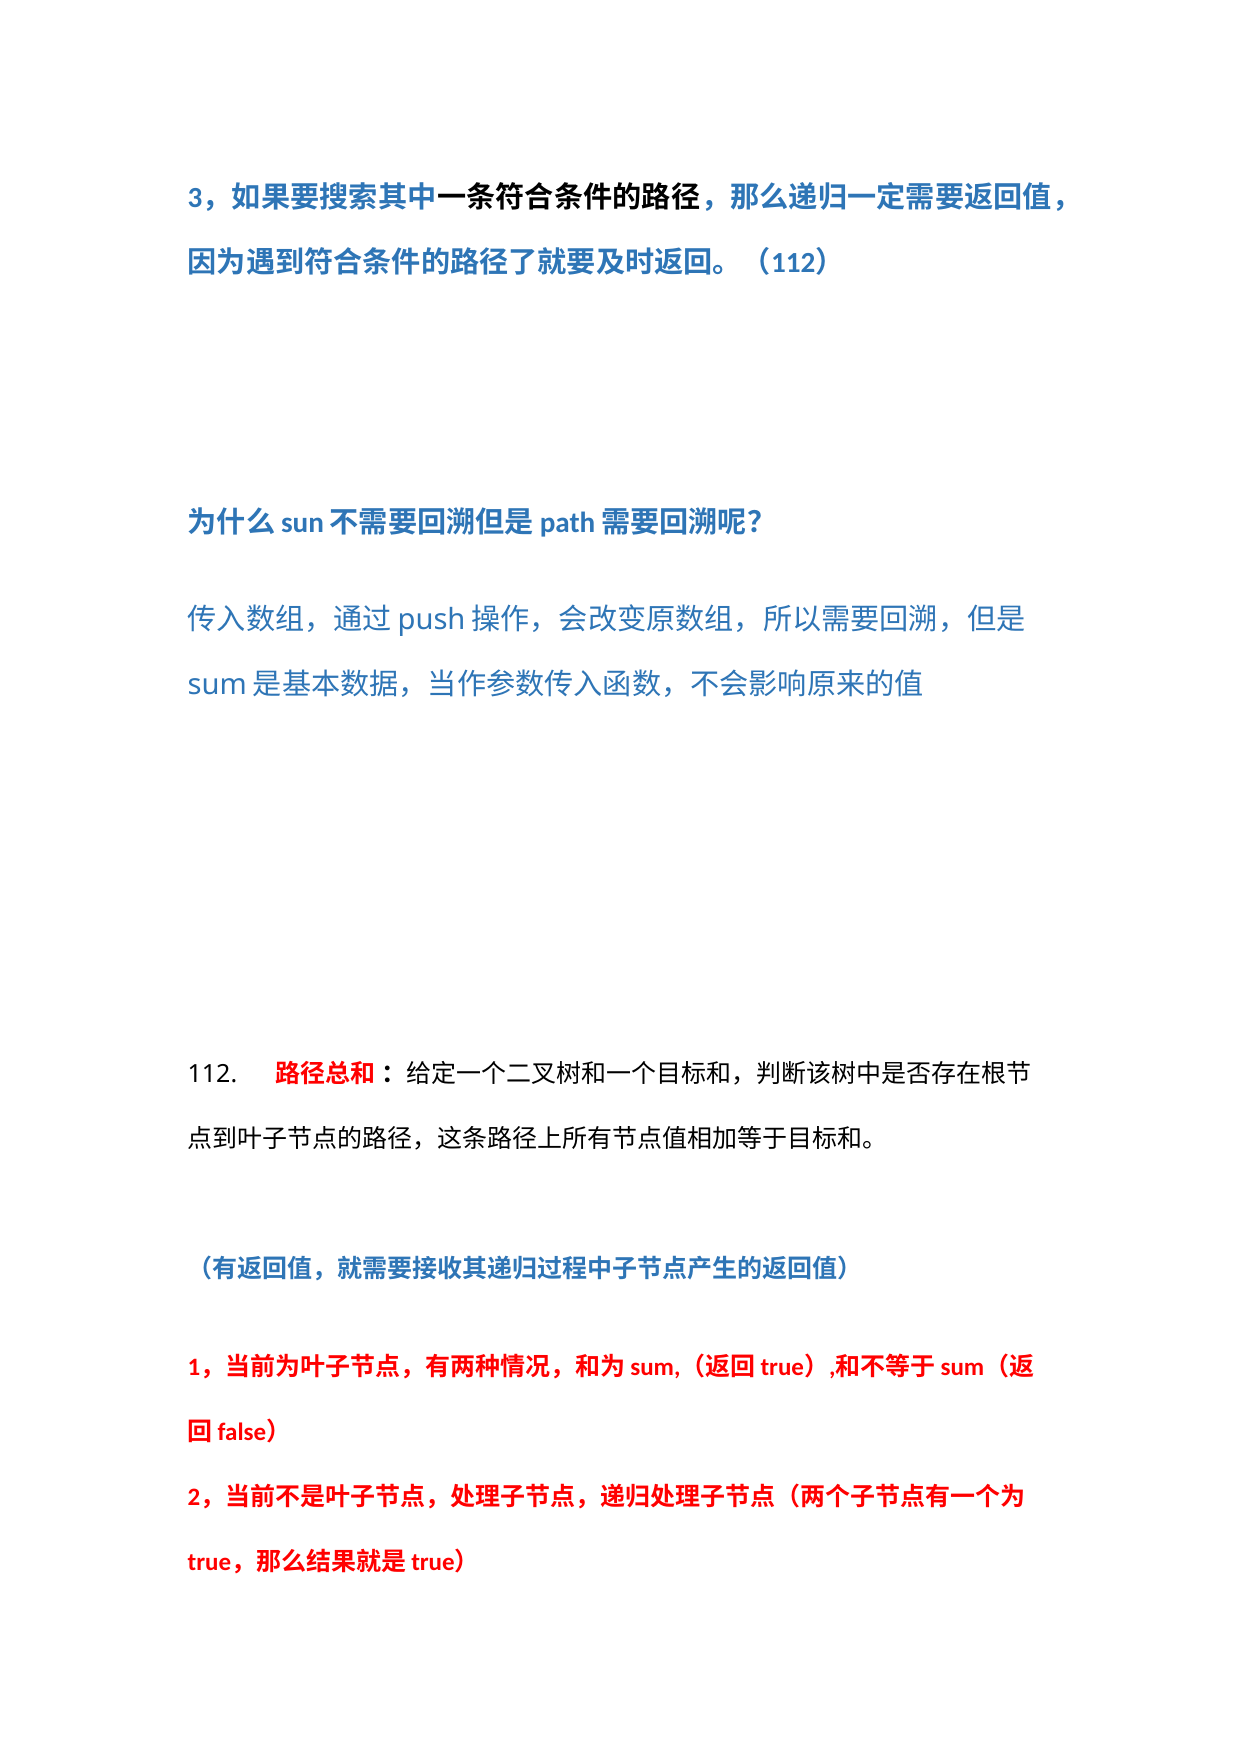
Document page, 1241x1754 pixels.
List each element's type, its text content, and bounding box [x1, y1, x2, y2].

list 当前为叶子节点，有两种情况，和为sum,（返回true）,和不等于sum（返回false） [187, 1332, 1053, 1462]
list 当前不是叶子节点，处理子节点，递归处理子节点（两个子节点有一个为true，那么结果就是true） [187, 1462, 1053, 1592]
list 路径总和 ：给定一个二叉树和一个目标和，判断该树中是否存在根节点到叶子节点的路径，这条路径上所有节点值相加等于目标和。 [187, 1039, 1053, 1169]
list （有返回值，就需要接收其递归过程中子节点产生的返回值） [187, 1234, 1053, 1299]
text 为什么sun不需要回溯但是path需要回溯呢？ [187, 487, 1053, 584]
text 3，如果要搜索其中一条符合条件的路径，那么递归一定需要返回值，因为遇到符合条件的路径了就要及时返回。（112） [187, 162, 1053, 292]
text 传入数组，通过push操作，会改变原数组，所以需要回溯，但是sum是基本数据，当作参数传入函数，不会影响原来的值 [187, 584, 1053, 714]
